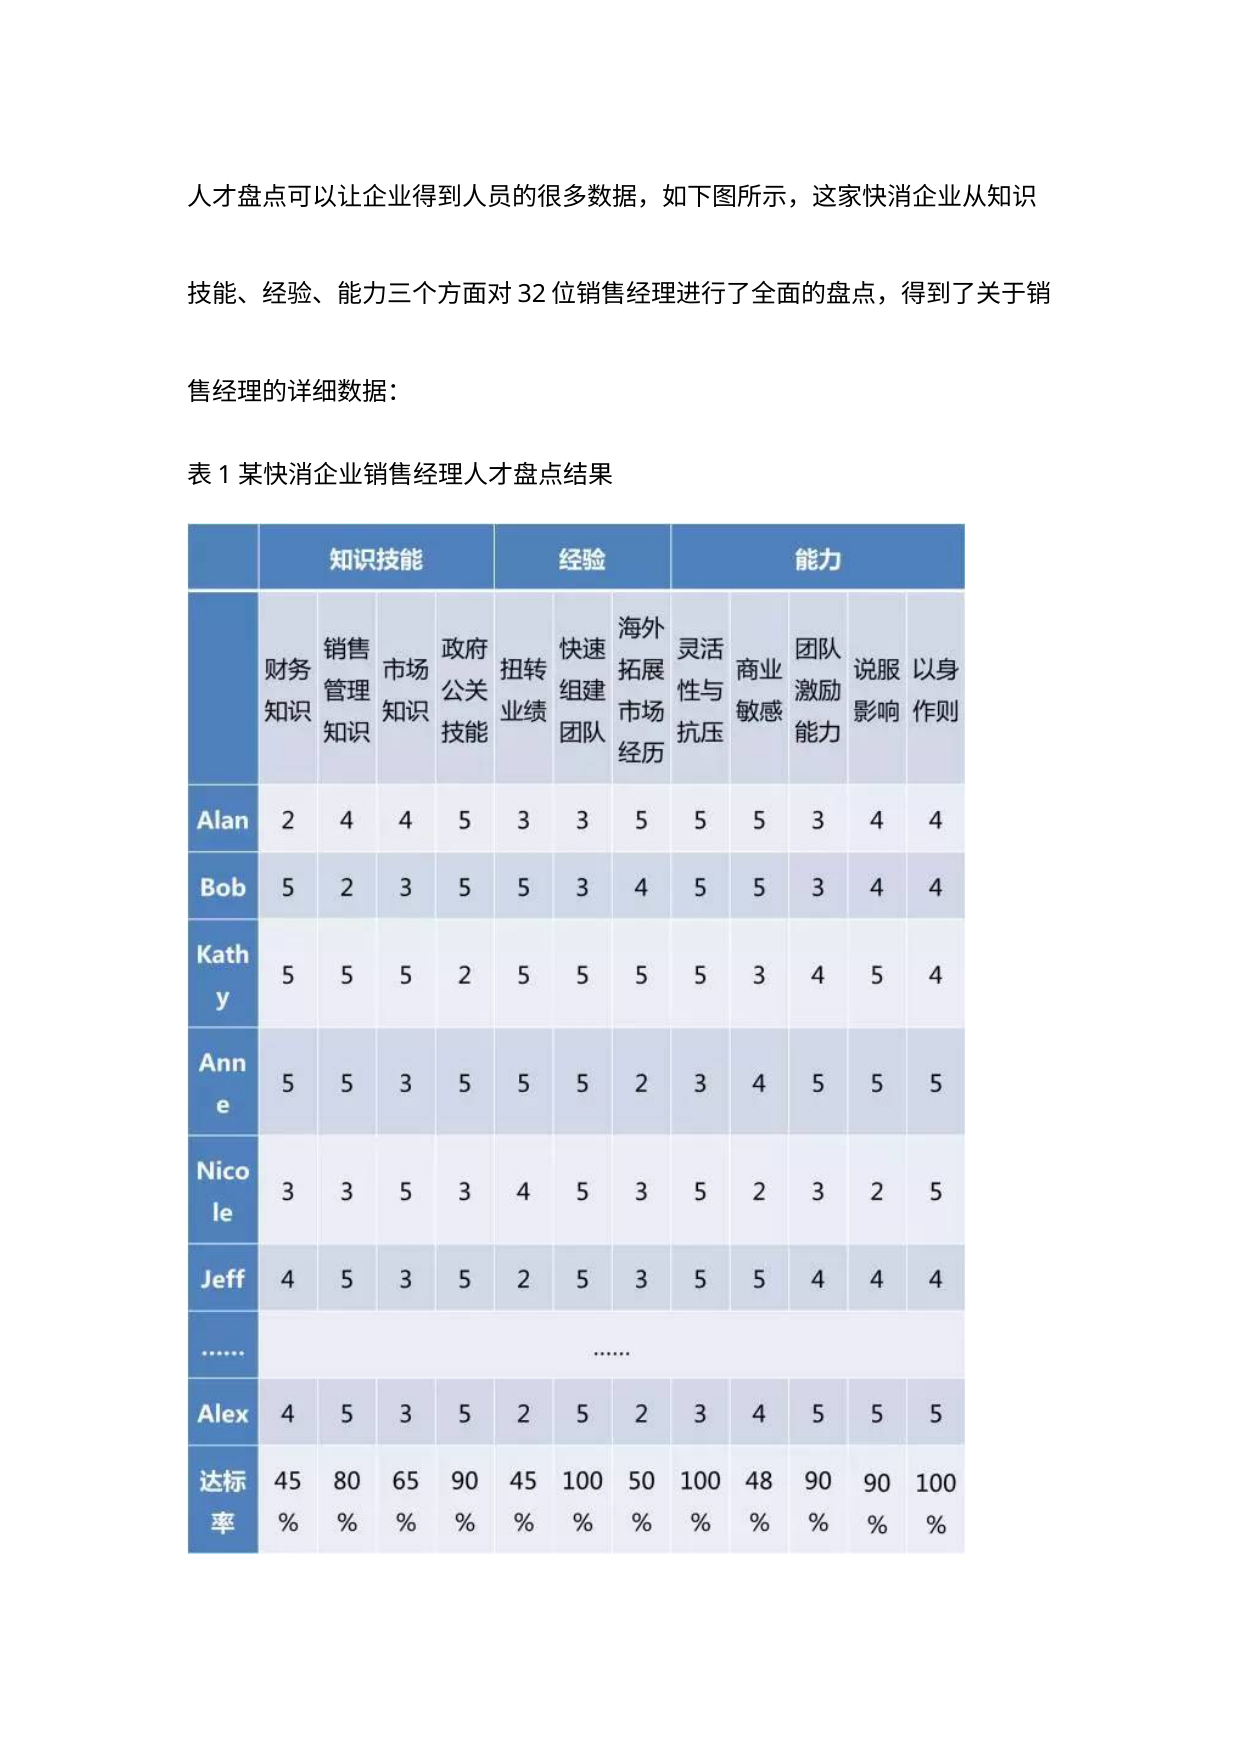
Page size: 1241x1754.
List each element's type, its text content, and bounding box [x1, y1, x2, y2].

picture [187, 523, 966, 1554]
text 表1 某快消企业销售经理人才盘点结果 [187, 440, 1053, 505]
text 人才盘点可以让企业得到人员的很多数据，如下图所示，这家快消企业从知识技能、经验、能力三个方面对32位销售经理进行了全面的盘点，得到了关于销售经理的详细数据： [187, 162, 1053, 422]
